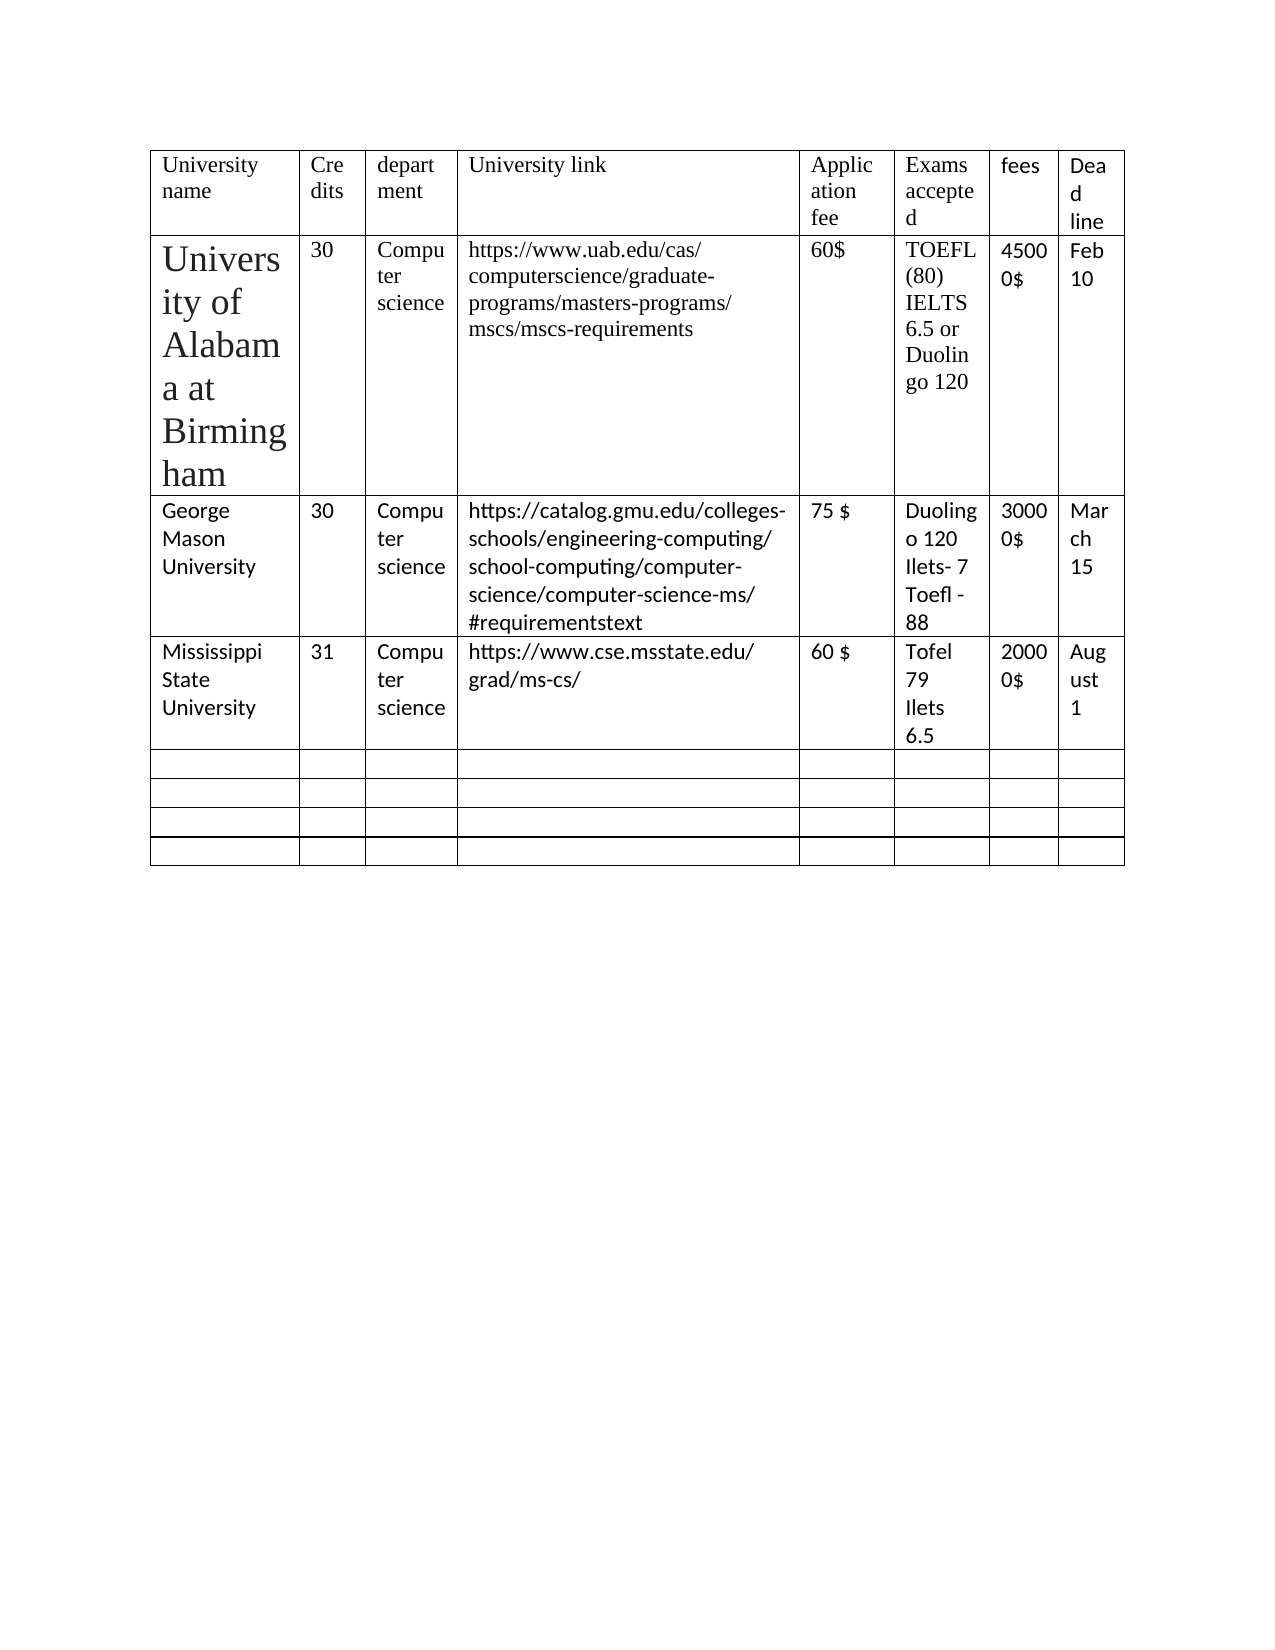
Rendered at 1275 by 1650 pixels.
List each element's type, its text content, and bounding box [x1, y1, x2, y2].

table_cell [990, 779, 1058, 807]
table_cell [895, 779, 989, 807]
table_cell [800, 779, 894, 807]
table_cell [895, 808, 989, 836]
table_cell 45000$ [990, 236, 1058, 495]
table_cell https://www.uab.edu/cas/computerscience/graduate-programs/masters-programs/mscs/mscs-requirements [458, 236, 799, 495]
table_cell https://www.cse.msstate.edu/grad/ms-cs/ [458, 637, 799, 749]
table_cell 31 [300, 637, 365, 749]
table_cell [151, 750, 299, 778]
table_cell [1059, 779, 1124, 807]
table_cell Duolingo 120 Ilets- 7 Toefl -88 [895, 496, 989, 636]
table_cell [1059, 808, 1124, 836]
table_cell Mississippi State University [151, 637, 299, 749]
table_cell [458, 750, 799, 778]
table_cell August 1 [1059, 637, 1124, 749]
table_cell [990, 838, 1058, 865]
table_cell 30 [300, 236, 365, 495]
table_cell [1059, 750, 1124, 778]
table_cell [366, 750, 457, 778]
table_header fees [990, 151, 1058, 235]
table_cell Computer science [366, 637, 457, 749]
table_cell March 15 [1059, 496, 1124, 636]
table_cell [300, 779, 365, 807]
table_header Exams accepted [895, 151, 989, 235]
table_cell TOEFL(80) IELTS 6.5 or Duolingo 120 [895, 236, 989, 495]
table_cell Feb 10 [1059, 236, 1124, 495]
table_header Application fee [800, 151, 894, 235]
table_cell Computer science [366, 496, 457, 636]
table_cell 60 $ [800, 637, 894, 749]
table_cell [1059, 838, 1124, 865]
table_cell Tofel 79 Ilets 6.5 [895, 637, 989, 749]
table_header Credits [300, 151, 365, 235]
table_cell 30 [300, 496, 365, 636]
table_cell Computer science [366, 236, 457, 495]
table_header Dead line [1059, 151, 1124, 235]
table_cell 30000$ [990, 496, 1058, 636]
table_cell 60$ [800, 236, 894, 495]
table_cell 20000$ [990, 637, 1058, 749]
table_cell University of Alabama at Birmingham [151, 236, 299, 495]
table_cell [151, 808, 299, 836]
table_header University link [458, 151, 799, 235]
table_cell [895, 838, 989, 865]
table_cell 75 $ [800, 496, 894, 636]
table_cell [151, 838, 299, 865]
table_cell [366, 838, 457, 865]
table_cell [990, 808, 1058, 836]
table_cell [366, 779, 457, 807]
table_cell https://catalog.gmu.edu/colleges-schools/engineering-computing/school-computing/computer-science/computer-science-ms/#requirementstext [458, 496, 799, 636]
table_cell [990, 750, 1058, 778]
table_cell [300, 838, 365, 865]
table_cell [895, 750, 989, 778]
table_cell [366, 808, 457, 836]
table_cell [300, 808, 365, 836]
table_cell [458, 838, 799, 865]
table_cell [800, 808, 894, 836]
table_cell [458, 779, 799, 807]
table_header University name [151, 151, 299, 235]
table_cell George Mason University [151, 496, 299, 636]
table_header department [366, 151, 457, 235]
table_cell [151, 779, 299, 807]
table_cell [800, 838, 894, 865]
table_cell [800, 750, 894, 778]
table_cell [300, 750, 365, 778]
table_cell [458, 808, 799, 836]
